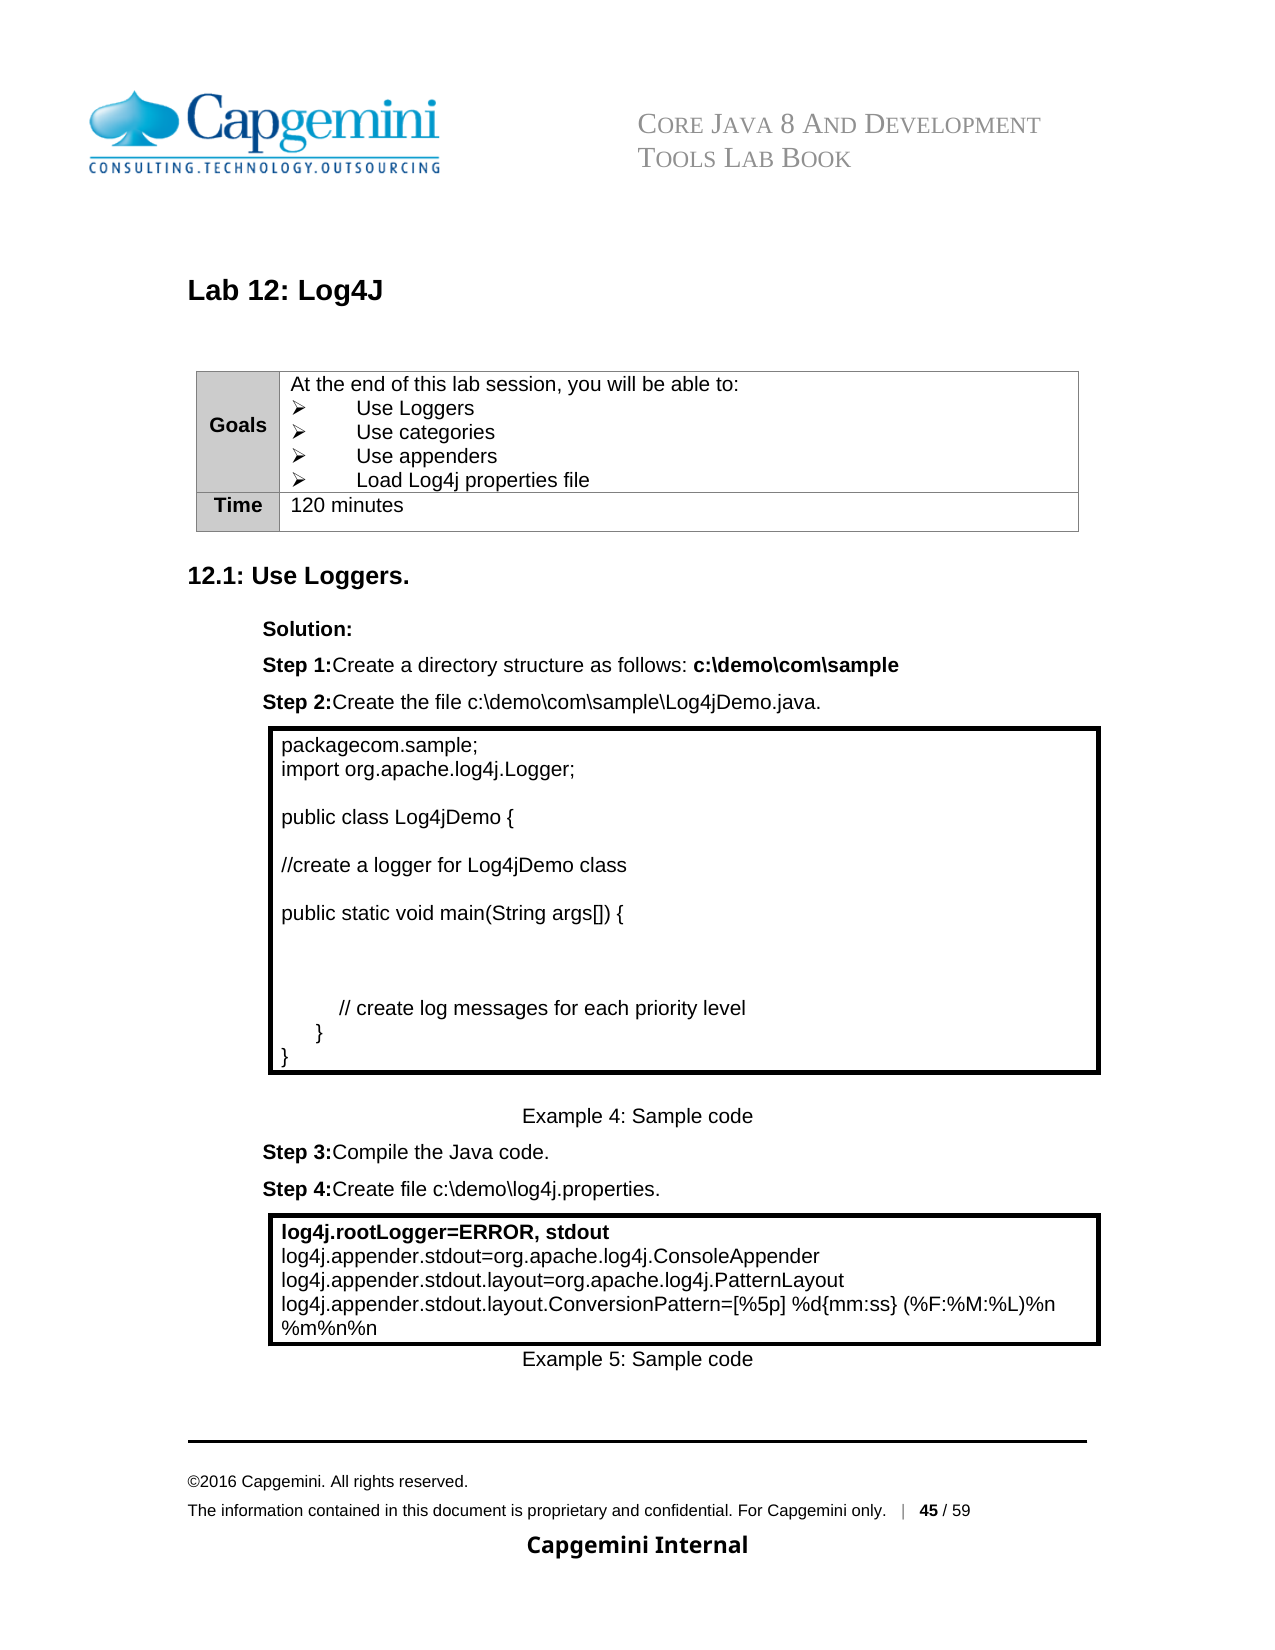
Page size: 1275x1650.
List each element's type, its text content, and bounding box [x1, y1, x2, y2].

text Example 5: Sample code [187, 1346, 1087, 1370]
title Lab 12: Log4J [187, 273, 1087, 307]
table_cell 120 minutes [280, 493, 1078, 531]
subtitle 12.1: Use Loggers. [187, 561, 1050, 590]
text log4j.appender.stdout.layout.ConversionPattern=[%5p] %d{mm:ss} (%F:%M:%L)%n%m%n%n [273, 1285, 1096, 1342]
text log4j.appender.stdout.layout=org.apache.log4j.PatternLayout [273, 1261, 1096, 1285]
text } [273, 1037, 1096, 1070]
text import org.apache.log4j.Logger; [273, 750, 1096, 781]
text packagecom.sample; [273, 731, 1096, 750]
text Step 2:Create the file c:\demo\com\sample\Log4jDemo.java. [262, 689, 1087, 713]
subtitle Solution: [262, 617, 1087, 641]
table_header Goals [197, 372, 279, 492]
text Step 1:Create a directory structure as follows: c:\demo\com\sample [262, 653, 1087, 677]
text public class Log4jDemo { [273, 798, 1096, 828]
text Example 4: Sample code [187, 1104, 1087, 1128]
text //create a logger for Log4jDemo class [273, 846, 1096, 876]
text // create log messages for each priority level [273, 989, 1096, 1013]
table_cell Time [197, 493, 279, 531]
picture [87, 89, 443, 177]
text } [273, 1013, 1096, 1037]
text Step 4:Create file c:\demo\log4j.properties. [262, 1177, 1087, 1201]
text Step 3:Compile the Java code. [262, 1140, 1087, 1164]
table_header At the end of this lab session, you will be able to: Use Loggers Use categories Use appenders Load Log4j properties file [280, 372, 1078, 492]
text public static void main(String args[]) { [273, 894, 1096, 924]
text log4j.rootLogger=ERROR, stdout log4j.appender.stdout=org.apache.log4j.ConsoleAppender [273, 1218, 1096, 1261]
